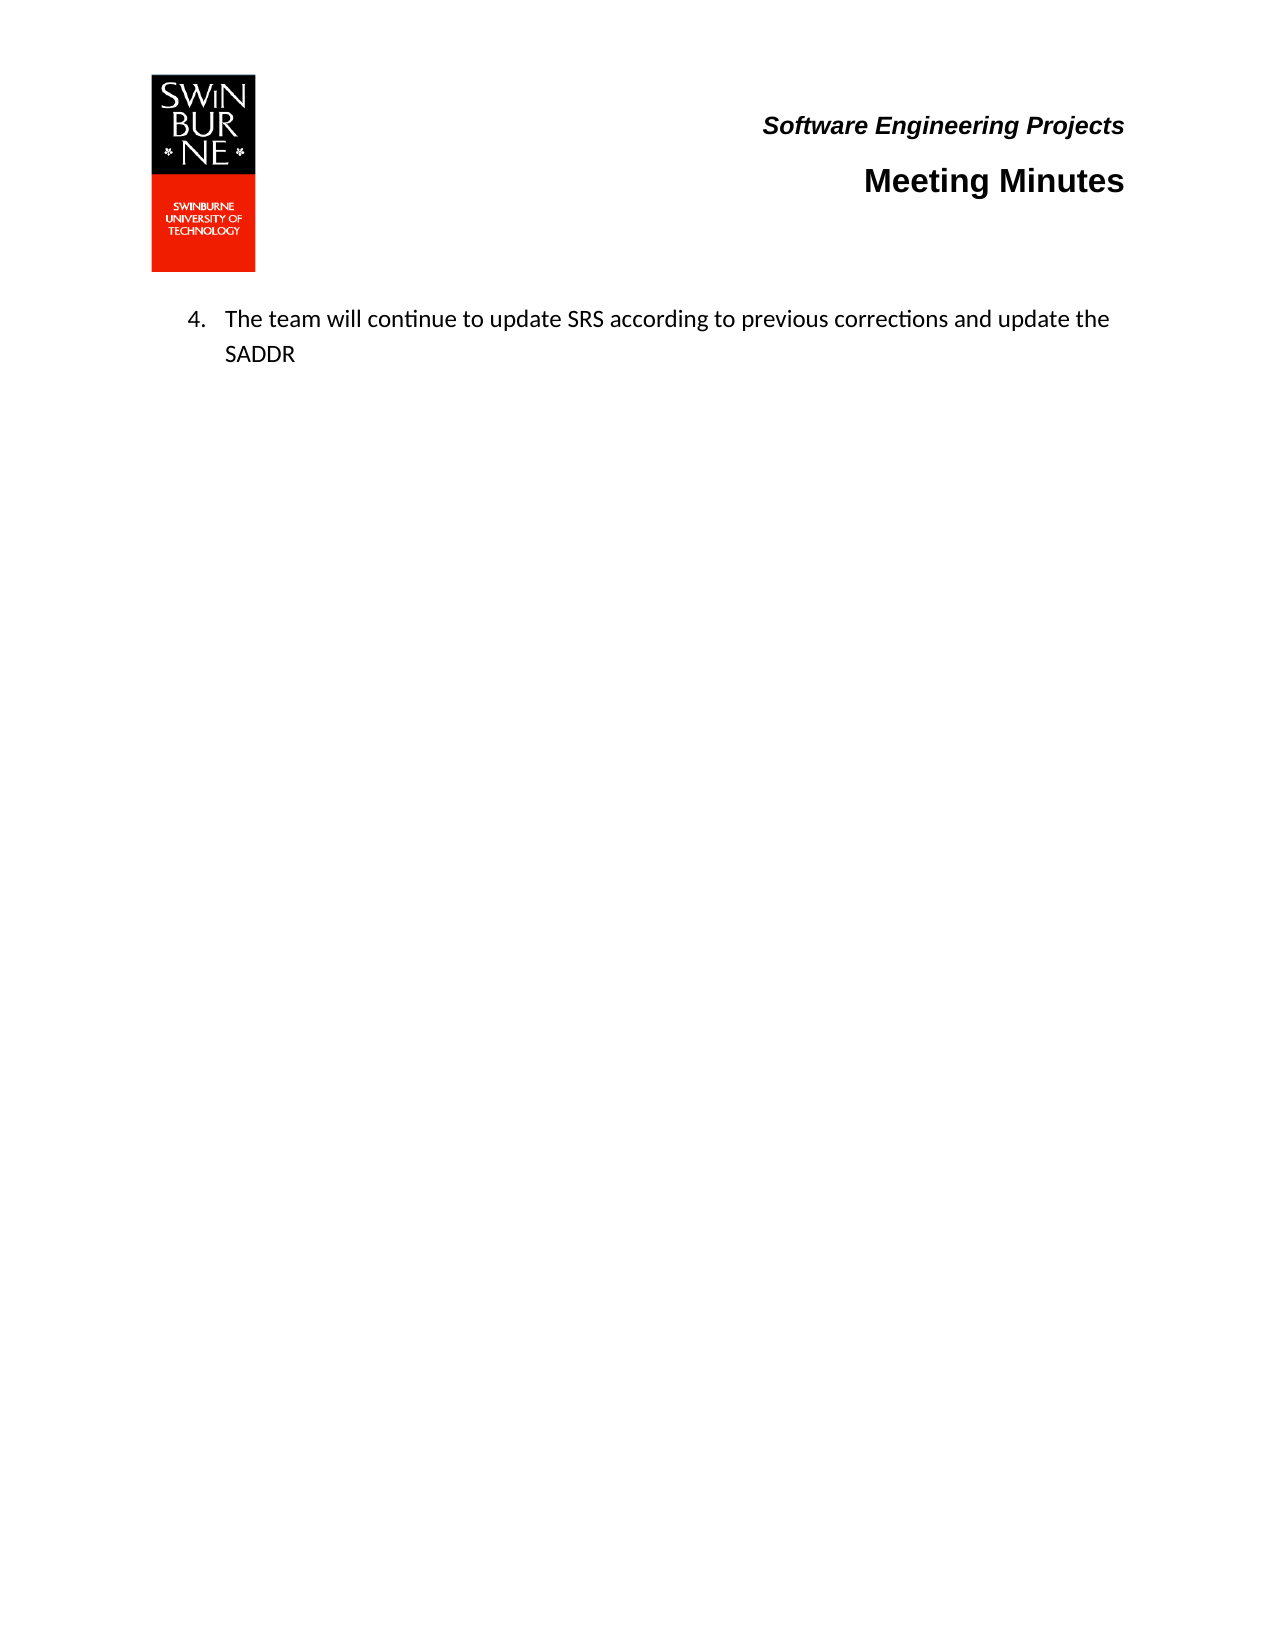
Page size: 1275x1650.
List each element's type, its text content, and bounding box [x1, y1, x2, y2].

list The team will continue to update SRS according to previous corrections and update the SADDR [187, 303, 1125, 368]
picture [151, 74, 256, 272]
